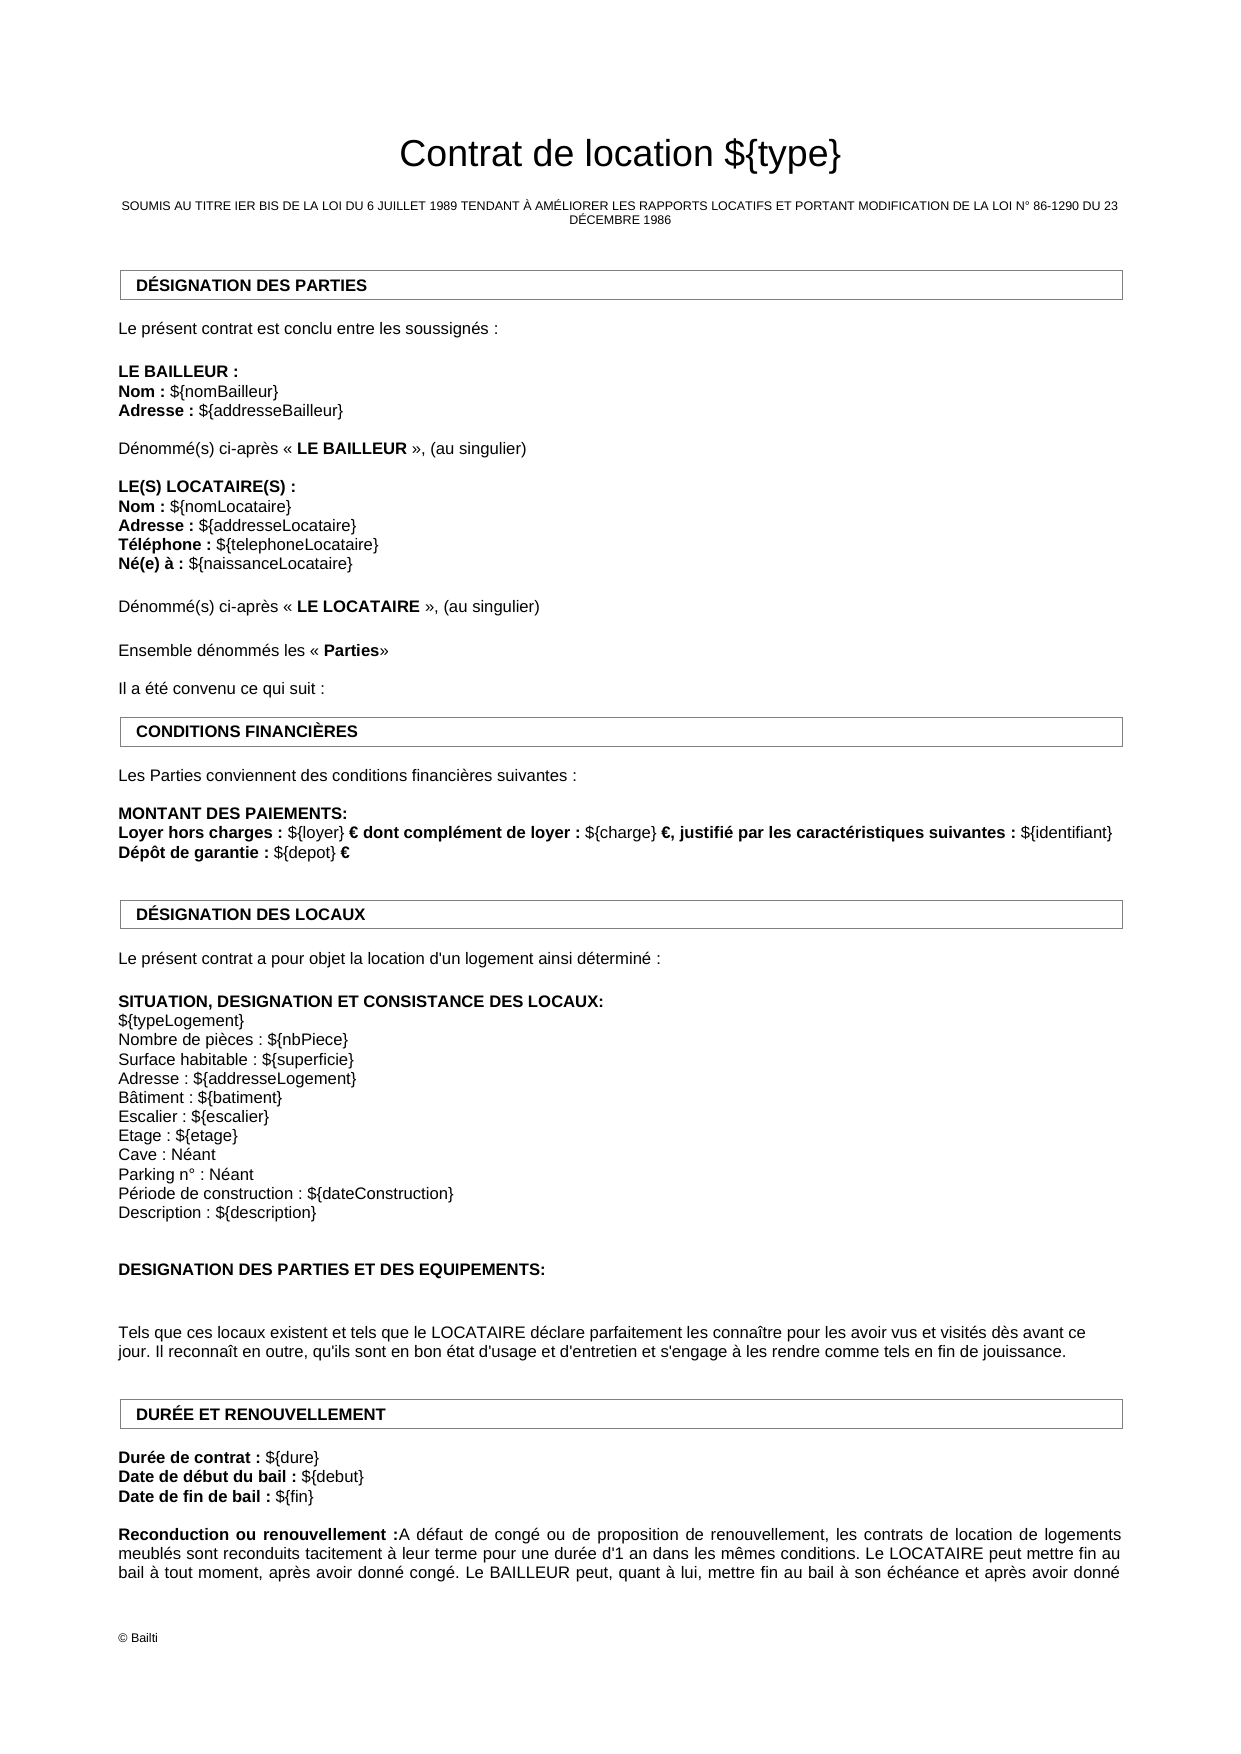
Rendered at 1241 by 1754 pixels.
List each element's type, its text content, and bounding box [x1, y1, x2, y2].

subtitle Désignation des parties [121, 271, 1122, 299]
text SITUATION, DESIGNATION ET CONSISTANCE DES LOCAUX: ${typeLogement} [118, 992, 1122, 1030]
subtitle Désignation des locaux [121, 901, 1122, 928]
text Les Parties conviennent des conditions financières suivantes : [118, 766, 1122, 785]
text Parking n° : Néant [118, 1164, 1122, 1183]
text DESIGNATION DES PARTIES ET DES EQUIPEMENTS: [118, 1241, 1122, 1303]
text Le présent contrat est conclu entre les soussignés : [118, 319, 1122, 338]
text Cave : Néant [118, 1145, 1122, 1164]
text Date de début du bail : ${debut} [118, 1467, 1122, 1486]
text Tels que ces locaux existent et tels que le LOCATAIRE déclare parfaitement les connaître pour les avoir vus et visités dès avant ce jour. Il reconnaît en outre, qu'ils sont en bon état d'usage et d'entretien et s'engage à les rendre comme tels en fin de jouissance. [118, 1323, 1122, 1361]
text Il a été convenu ce qui suit : [118, 679, 1122, 698]
text SOUMIS AU TITRE IER BIS DE LA LOI DU 6 JUILLET 1989 TENDANT À AMÉLIORER LES RAPPORTS LOCATIFS ET PORTANT MODIFICATION DE LA LOI N° 86-1290 DU 23 DÉCEMBRE 1986 [118, 198, 1122, 227]
text Né(e) à : ${naissanceLocataire} [118, 554, 1122, 597]
text Etage : ${etage} [118, 1126, 1122, 1145]
text Bâtiment : ${batiment} [118, 1088, 1122, 1107]
text Surface habitable : ${superficie} Adresse : ${addresseLogement} [118, 1049, 1122, 1088]
text Dénommé(s) ci-après « LE BAILLEUR », (au singulier) [118, 420, 1122, 458]
text Date de fin de bail : ${fin} [118, 1486, 1122, 1506]
subtitle Conditions financières [121, 718, 1122, 746]
text Période de construction : ${dateConstruction} Description : ${description} [118, 1183, 1122, 1222]
text Contrat de location ${type} [118, 131, 1122, 198]
subtitle Durée et renouvellement [121, 1400, 1122, 1428]
text Adresse : ${addresseLocataire} [118, 516, 1122, 535]
text Durée de contrat : ${dure} [118, 1429, 1122, 1467]
text Adresse : ${addresseBailleur} [118, 401, 1122, 420]
text Loyer hors charges : ${loyer} € dont complément de loyer : ${charge} €, justifié par les caractéristiques suivantes : ${identifiant} [118, 823, 1122, 842]
text LE BAILLEUR : Nom : ${nomBailleur} [118, 362, 1122, 401]
text Le présent contrat a pour objet la location d'un logement ainsi déterminé : [118, 949, 1122, 992]
text LE(S) LOCATAIRE(S) : [118, 477, 1122, 496]
text Ensemble dénommés les « Parties» [118, 640, 1122, 659]
text Nombre de pièces : ${nbPiece} [118, 1030, 1122, 1049]
text MONTANT DES PAIEMENTS: [118, 785, 1122, 823]
text Escalier : ${escalier} [118, 1107, 1122, 1126]
text Téléphone : ${telephoneLocataire} [118, 535, 1122, 554]
text Nom : ${nomLocataire} [118, 496, 1122, 516]
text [118, 1525, 1122, 1582]
text Dénommé(s) ci-après « LE LOCATAIRE », (au singulier) [118, 597, 1122, 640]
text Dépôt de garantie : ${depot} € [118, 842, 1122, 862]
